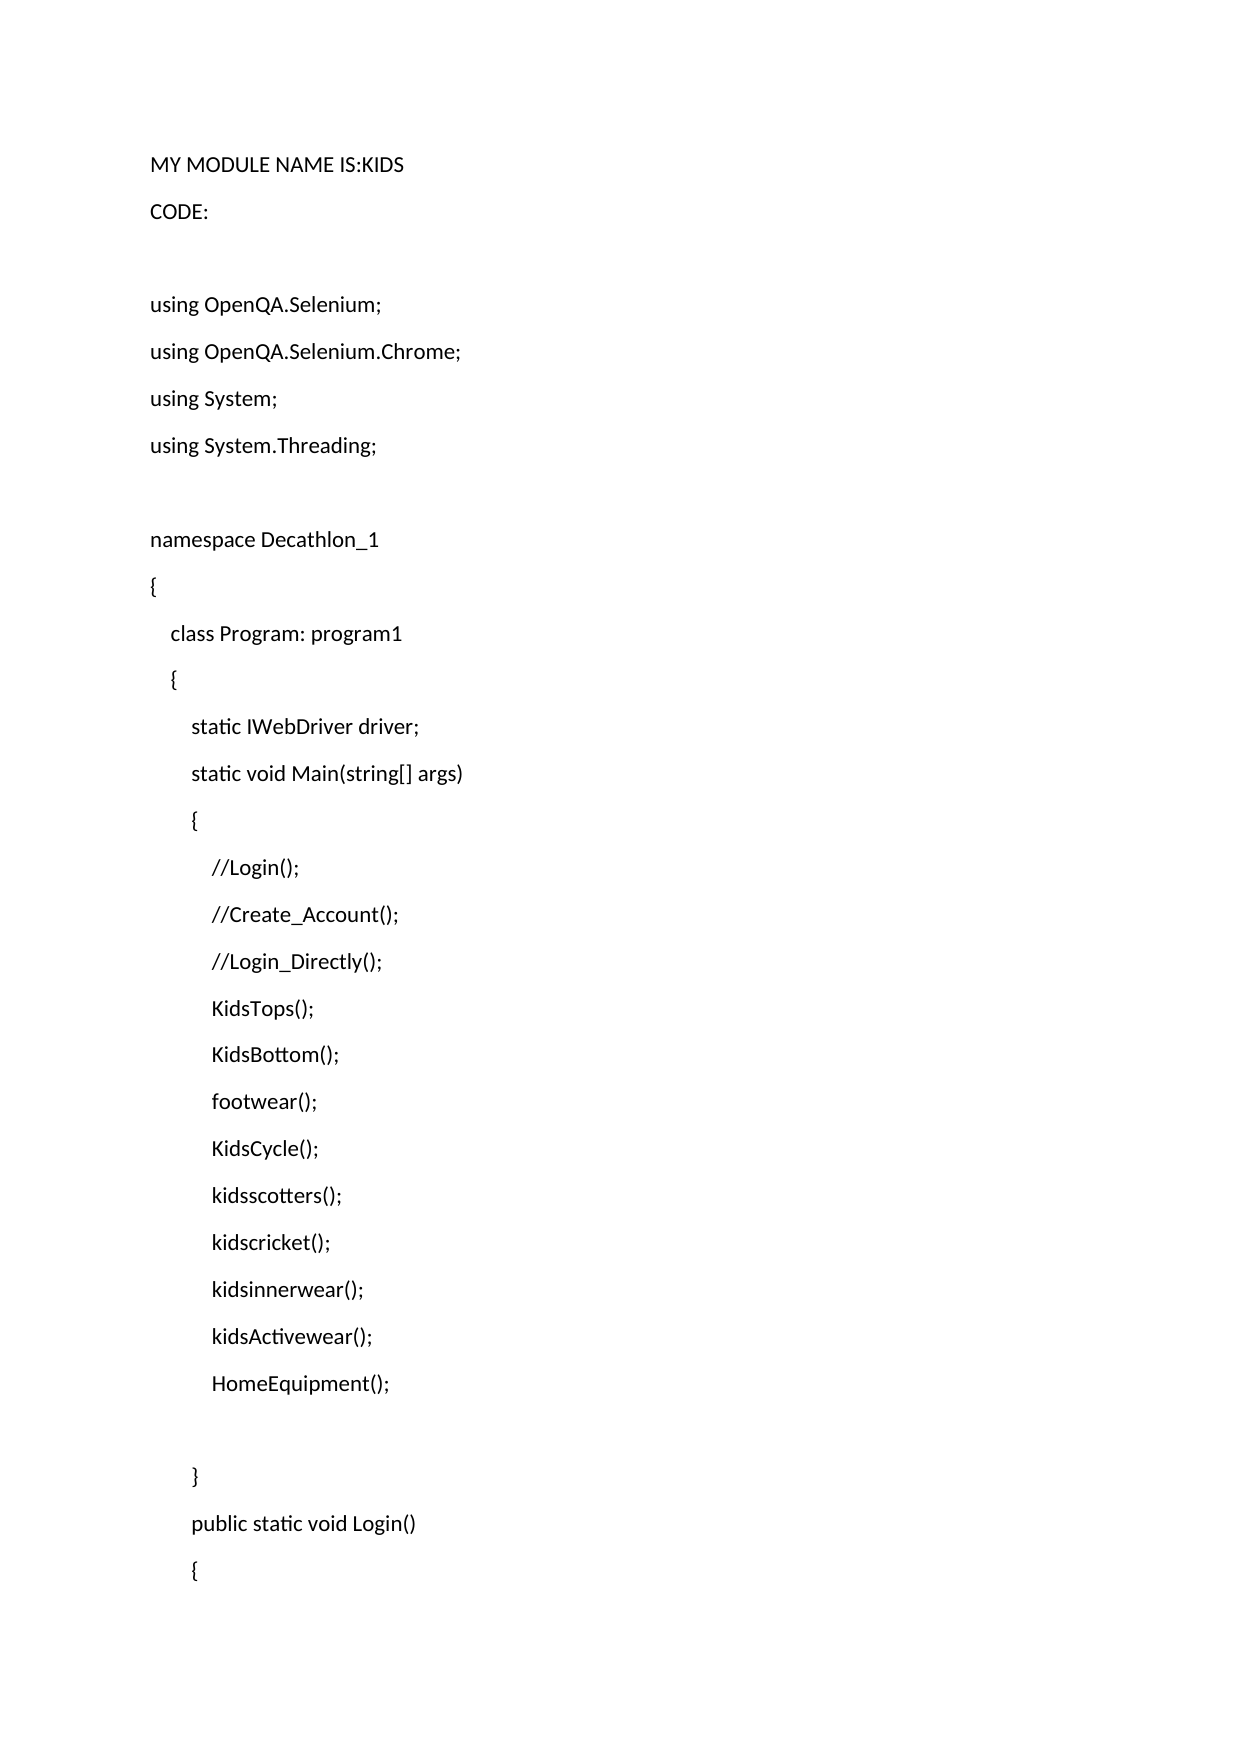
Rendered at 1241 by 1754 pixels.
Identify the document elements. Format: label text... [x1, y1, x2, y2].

text footwear(); [150, 1087, 1090, 1116]
text using OpenQA.Selenium.Chrome; [150, 337, 1090, 366]
text static void Main(string[] args) [150, 759, 1090, 787]
text //Login_Directly(); [150, 947, 1090, 975]
text { [150, 1556, 1090, 1584]
text kidscricket(); [150, 1228, 1090, 1256]
text KidsCycle(); [150, 1134, 1090, 1162]
text public static void Login() [150, 1509, 1090, 1537]
text using System.Threading; [150, 431, 1090, 459]
text kidsscotters(); [150, 1181, 1090, 1209]
text using System; [150, 384, 1090, 412]
text HomeEquipment(); [150, 1369, 1090, 1397]
text class Program: program1 [150, 619, 1090, 647]
text KidsBottom(); [150, 1041, 1090, 1069]
text { [150, 806, 1090, 834]
text kidsinnerwear(); [150, 1275, 1090, 1303]
text //Create_Account(); [150, 900, 1090, 928]
text { [150, 572, 1090, 600]
text CODE: [150, 197, 1090, 225]
text namespace Decathlon_1 [150, 525, 1090, 553]
text using OpenQA.Selenium; [150, 291, 1090, 319]
text KidsTops(); [150, 994, 1090, 1022]
text } [150, 1462, 1090, 1491]
text { [150, 666, 1090, 694]
text //Login(); [150, 853, 1090, 881]
text MY MODULE NAME IS:KIDS [150, 150, 1090, 178]
text kidsActivewear(); [150, 1322, 1090, 1350]
text static IWebDriver driver; [150, 712, 1090, 741]
